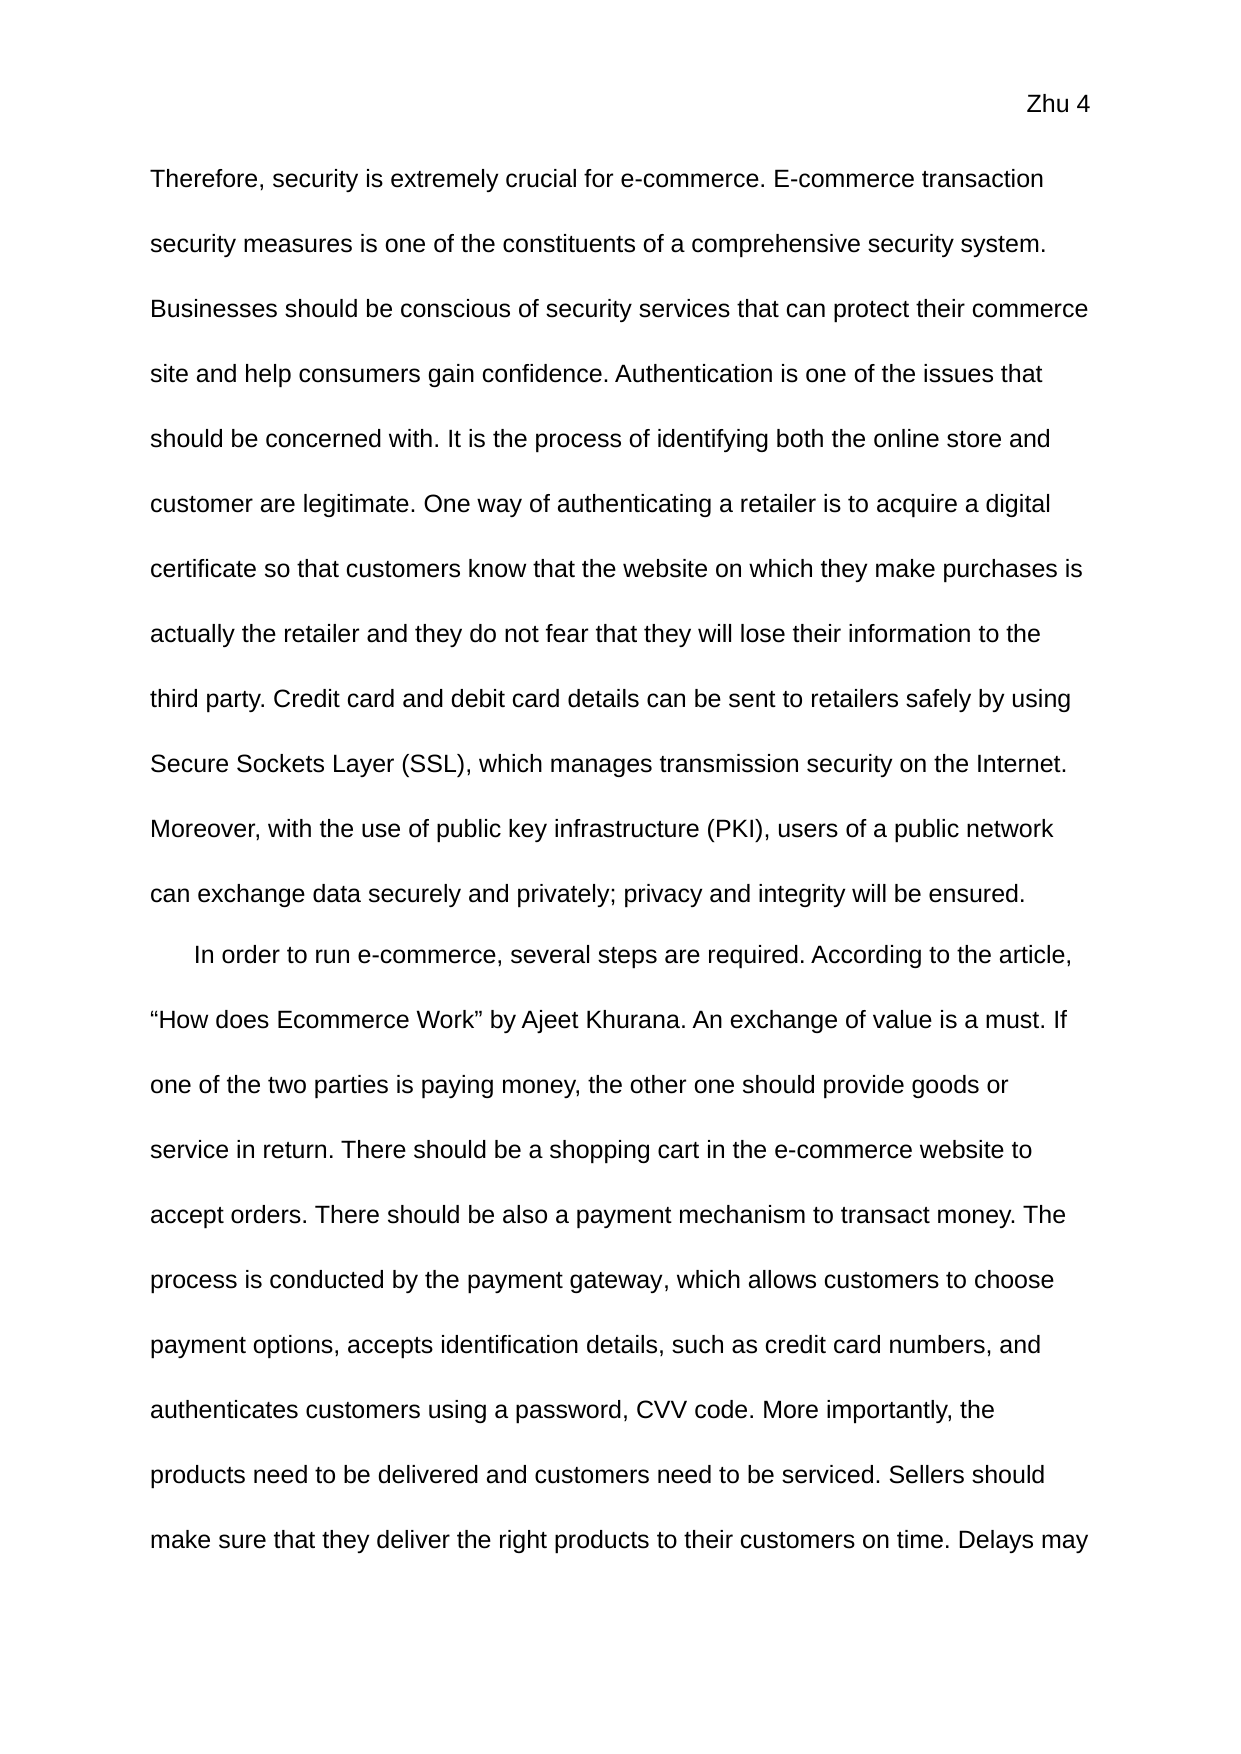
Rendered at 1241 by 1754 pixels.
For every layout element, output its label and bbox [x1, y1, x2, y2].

text [150, 162, 1090, 909]
text [150, 938, 1090, 1556]
